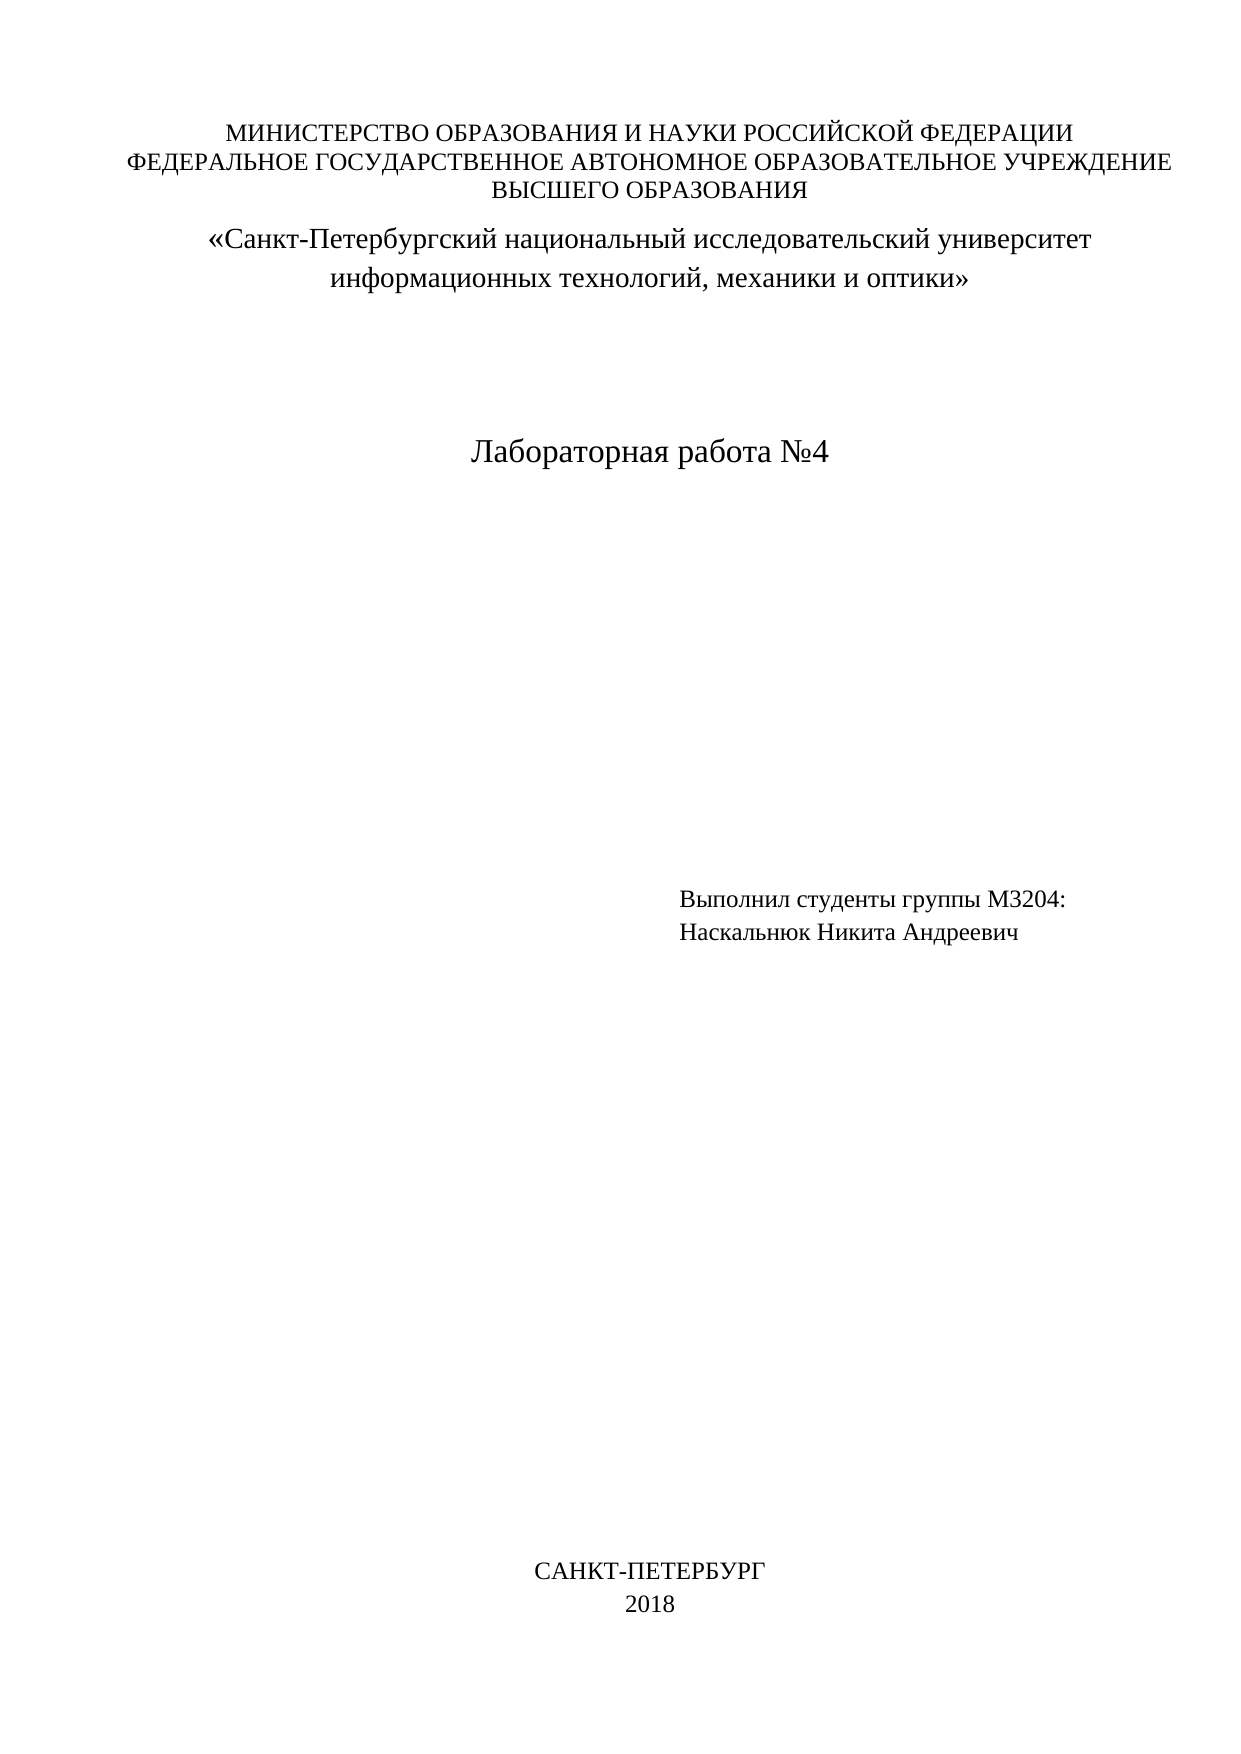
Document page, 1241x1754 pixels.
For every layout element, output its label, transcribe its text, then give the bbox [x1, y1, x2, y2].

text МИНИСТЕРСТВО ОБРАЗОВАНИЯ И НАУКИ РОССИЙСКОЙ ФЕДЕРАЦИИ ФЕДЕРАЛЬНОЕ ГОСУДАРСТВЕННОЕ АВТОНОМНОЕ ОБРАЗОВАТЕЛЬНОЕ УЧРЕЖДЕНИЕ ВЫСШЕГО ОБРАЗОВАНИЯ [118, 118, 1181, 204]
text «Санкт-Петербургский национальный исследовательский университет информационных технологий, механики и оптики» [118, 217, 1181, 294]
text Выполнил студенты группы М3204: Наскальнюк Никита Андреевич [679, 884, 1181, 946]
text САНКТ-ПЕТЕРБУРГ 2018 [118, 1556, 1181, 1618]
text Лабораторная работа №4 [118, 432, 1181, 470]
